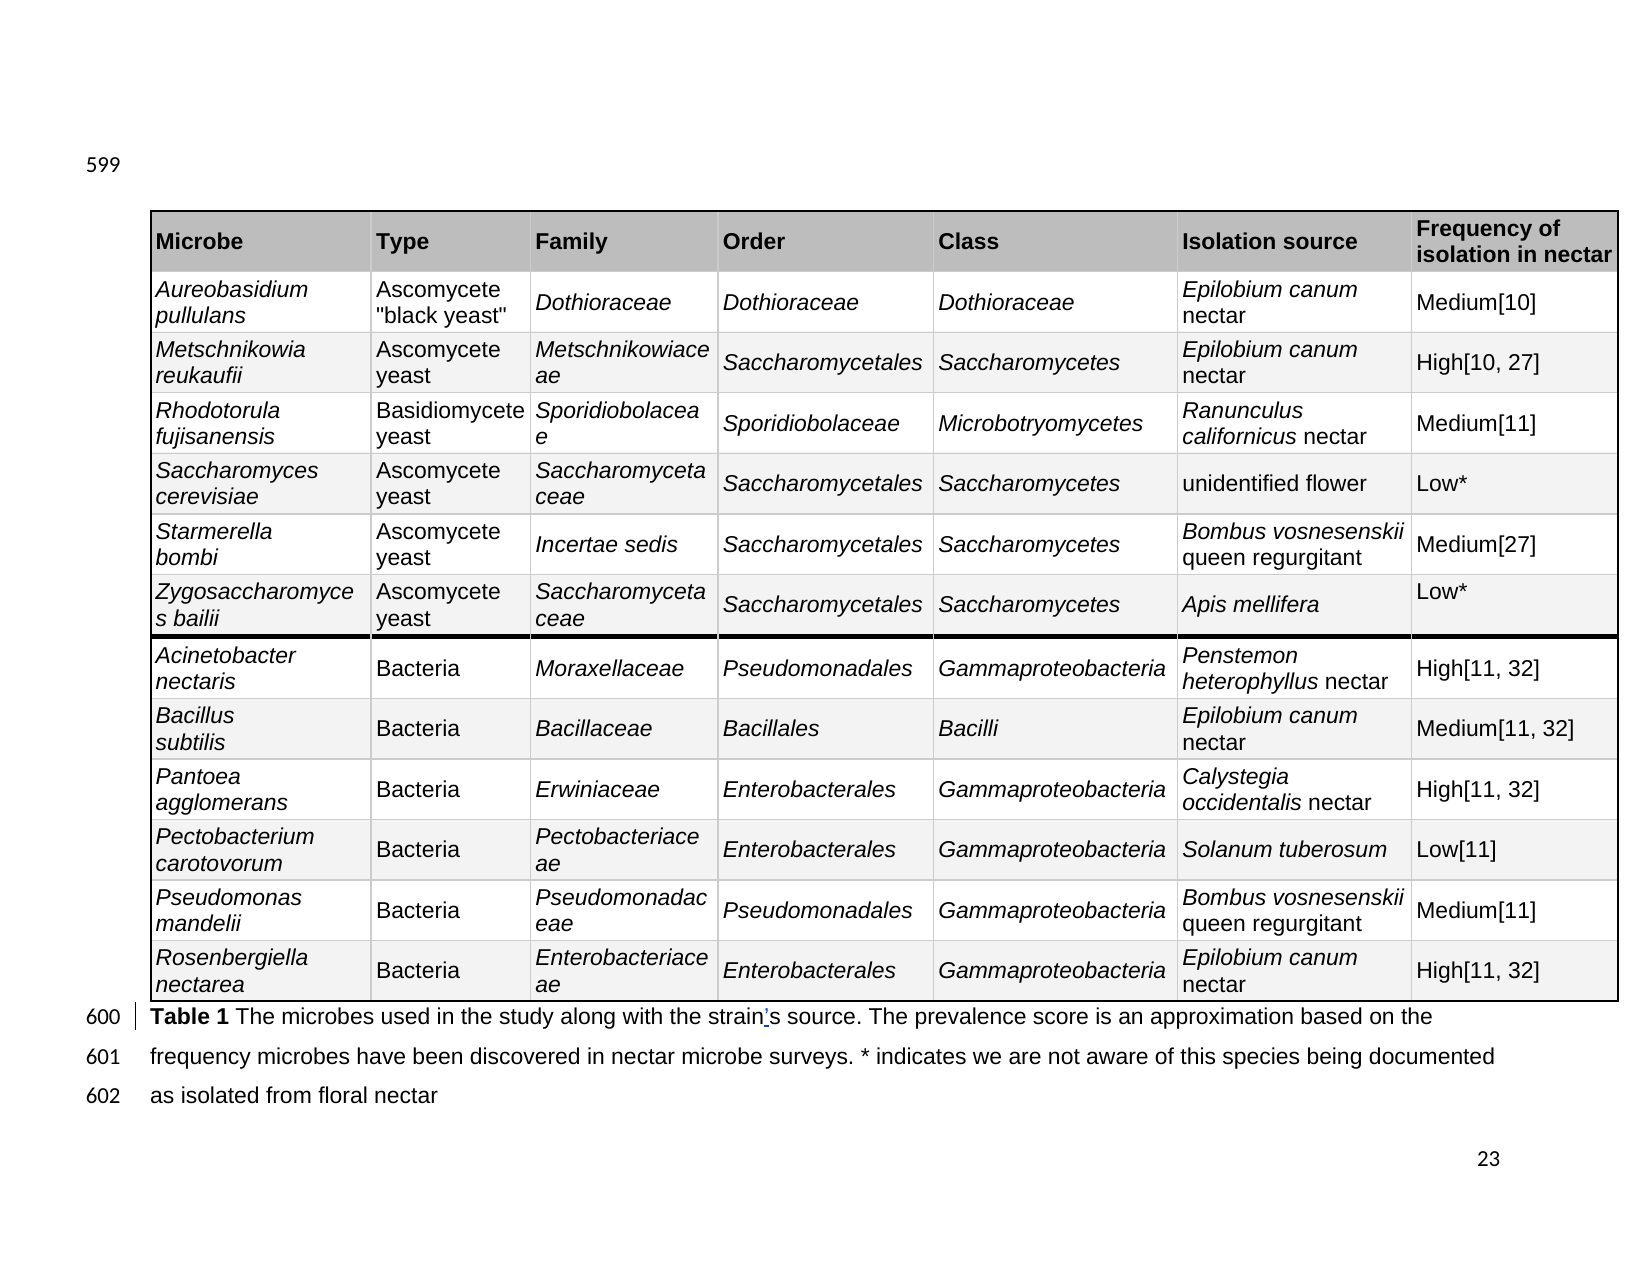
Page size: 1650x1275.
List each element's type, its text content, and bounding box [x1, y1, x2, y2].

table_cell Ascomycete yeast [372, 333, 530, 392]
table_cell Pseudomonadaceae [531, 881, 717, 940]
table_header Type [372, 212, 530, 271]
table_cell Saccharomycetes [934, 333, 1177, 392]
table_cell Enterobacteriaceae [531, 941, 717, 1000]
table_cell Enterobacterales [719, 941, 933, 1000]
table_cell Saccharomycetaceae [531, 575, 717, 634]
table_cell High[10, 27] [1412, 333, 1617, 392]
table_cell Medium[11, 32] [1412, 699, 1617, 758]
table_cell Ascomycete yeast [372, 454, 530, 513]
table_cell Starmerella bombi [152, 515, 370, 573]
table_cell Bombus vosnesenskii queen regurgitant [1178, 515, 1411, 573]
text Table 1 The microbes used in the study along with the strains source. The prevalence score is an approximation based on the frequency microbes have been discovered in nectar microbe surveys. * indicates we are not aware of this species being documented as isolated from floral nectar [150, 1002, 1500, 1109]
table_cell Bacteria [372, 881, 530, 940]
table_cell Dothioraceae [934, 272, 1177, 331]
table_cell Microbotryomycetes [934, 393, 1177, 452]
table_cell Bacillus subtilis [152, 699, 370, 758]
table_header Frequency of isolation in nectar [1412, 212, 1617, 271]
table_cell Medium[27] [1412, 515, 1617, 573]
table_cell Calystegia occidentalis nectar [1178, 760, 1411, 819]
table_cell Bacillales [719, 699, 933, 758]
table_cell Pectobacterium carotovorum [152, 820, 370, 879]
table_cell Epilobium canum nectar [1178, 699, 1411, 758]
table_cell Bombus vosnesenskii queen regurgitant [1178, 881, 1411, 940]
table_cell Metschnikowiaceae [531, 333, 717, 392]
table_cell Bacteria [372, 941, 530, 1000]
table_cell Medium[11] [1412, 393, 1617, 452]
table_cell Basidiomycete yeast [372, 393, 530, 452]
table_cell Saccharomycetaceae [531, 454, 717, 513]
table_cell Medium[11] [1412, 881, 1617, 940]
table_cell Incertae sedis [531, 515, 717, 573]
table_header Microbe [152, 212, 370, 271]
table_cell Saccharomycetes [934, 515, 1177, 573]
table_cell High[11, 32] [1412, 941, 1617, 1000]
table_cell Saccharomycetales [719, 333, 933, 392]
table_cell Zygosaccharomyces bailii [152, 575, 370, 634]
table_header Order [719, 212, 933, 271]
table_cell Bacteria [372, 639, 530, 698]
table_cell Apis mellifera [1178, 575, 1411, 634]
table_header Isolation source [1178, 212, 1411, 271]
table_cell Saccharomycetes [934, 454, 1177, 513]
table_cell Ranunculus californicus nectar [1178, 393, 1411, 452]
table_cell Pectobacteriaceae [531, 820, 717, 879]
table_cell Low* [1412, 454, 1617, 513]
table_cell Enterobacterales [719, 820, 933, 879]
table_cell Gammaproteobacteria [934, 941, 1177, 1000]
table_cell Enterobacterales [719, 760, 933, 819]
table_cell Epilobium canum nectar [1178, 272, 1411, 331]
table_cell Dothioraceae [719, 272, 933, 331]
table_cell Gammaproteobacteria [934, 639, 1177, 698]
table_cell Sporidiobolaceae [531, 393, 717, 452]
table_cell Gammaproteobacteria [934, 820, 1177, 879]
table_cell High[11, 32] [1412, 639, 1617, 698]
table_cell Dothioraceae [531, 272, 717, 331]
table_cell Low* [1412, 575, 1617, 634]
table_cell Pseudomonadales [719, 881, 933, 940]
table_cell Bacteria [372, 699, 530, 758]
table_cell Saccharomyces cerevisiae [152, 454, 370, 513]
table_cell Bacillaceae [531, 699, 717, 758]
table_cell Low[11] [1412, 820, 1617, 879]
table_cell Ascomycete yeast [372, 575, 530, 634]
table_cell Ascomycete "black yeast" [372, 272, 530, 331]
table_cell Epilobium canum nectar [1178, 941, 1411, 1000]
table_cell High[11, 32] [1412, 760, 1617, 819]
table_cell Ascomycete yeast [372, 515, 530, 573]
table_cell Gammaproteobacteria [934, 760, 1177, 819]
table_cell Pantoea agglomerans [152, 760, 370, 819]
table_cell Penstemon heterophyllus nectar [1178, 639, 1411, 698]
table_cell Bacteria [372, 820, 530, 879]
table_cell Solanum tuberosum [1178, 820, 1411, 879]
table_cell Saccharomycetales [719, 515, 933, 573]
table_cell Pseudomonadales [719, 639, 933, 698]
table_cell Bacilli [934, 699, 1177, 758]
table_cell Aureobasidium pullulans [152, 272, 370, 331]
table_cell Moraxellaceae [531, 639, 717, 698]
table_cell Erwiniaceae [531, 760, 717, 819]
table_header Class [934, 212, 1177, 271]
table_cell Metschnikowia reukaufii [152, 333, 370, 392]
table_cell Medium[10] [1412, 272, 1617, 331]
table_cell Saccharomycetes [934, 575, 1177, 634]
table_header Family [531, 212, 717, 271]
table_cell Acinetobacter nectaris [152, 639, 370, 698]
table_cell Rhodotorula fujisanensis [152, 393, 370, 452]
table_cell Rosenbergiella nectarea [152, 941, 370, 1000]
table_cell Pseudomonas mandelii [152, 881, 370, 940]
table_cell Gammaproteobacteria [934, 881, 1177, 940]
table_cell Saccharomycetales [719, 575, 933, 634]
table_cell Bacteria [372, 760, 530, 819]
table_cell unidentified flower [1178, 454, 1411, 513]
table_cell Sporidiobolaceae [719, 393, 933, 452]
table_cell Saccharomycetales [719, 454, 933, 513]
table_cell Epilobium canum nectar [1178, 333, 1411, 392]
